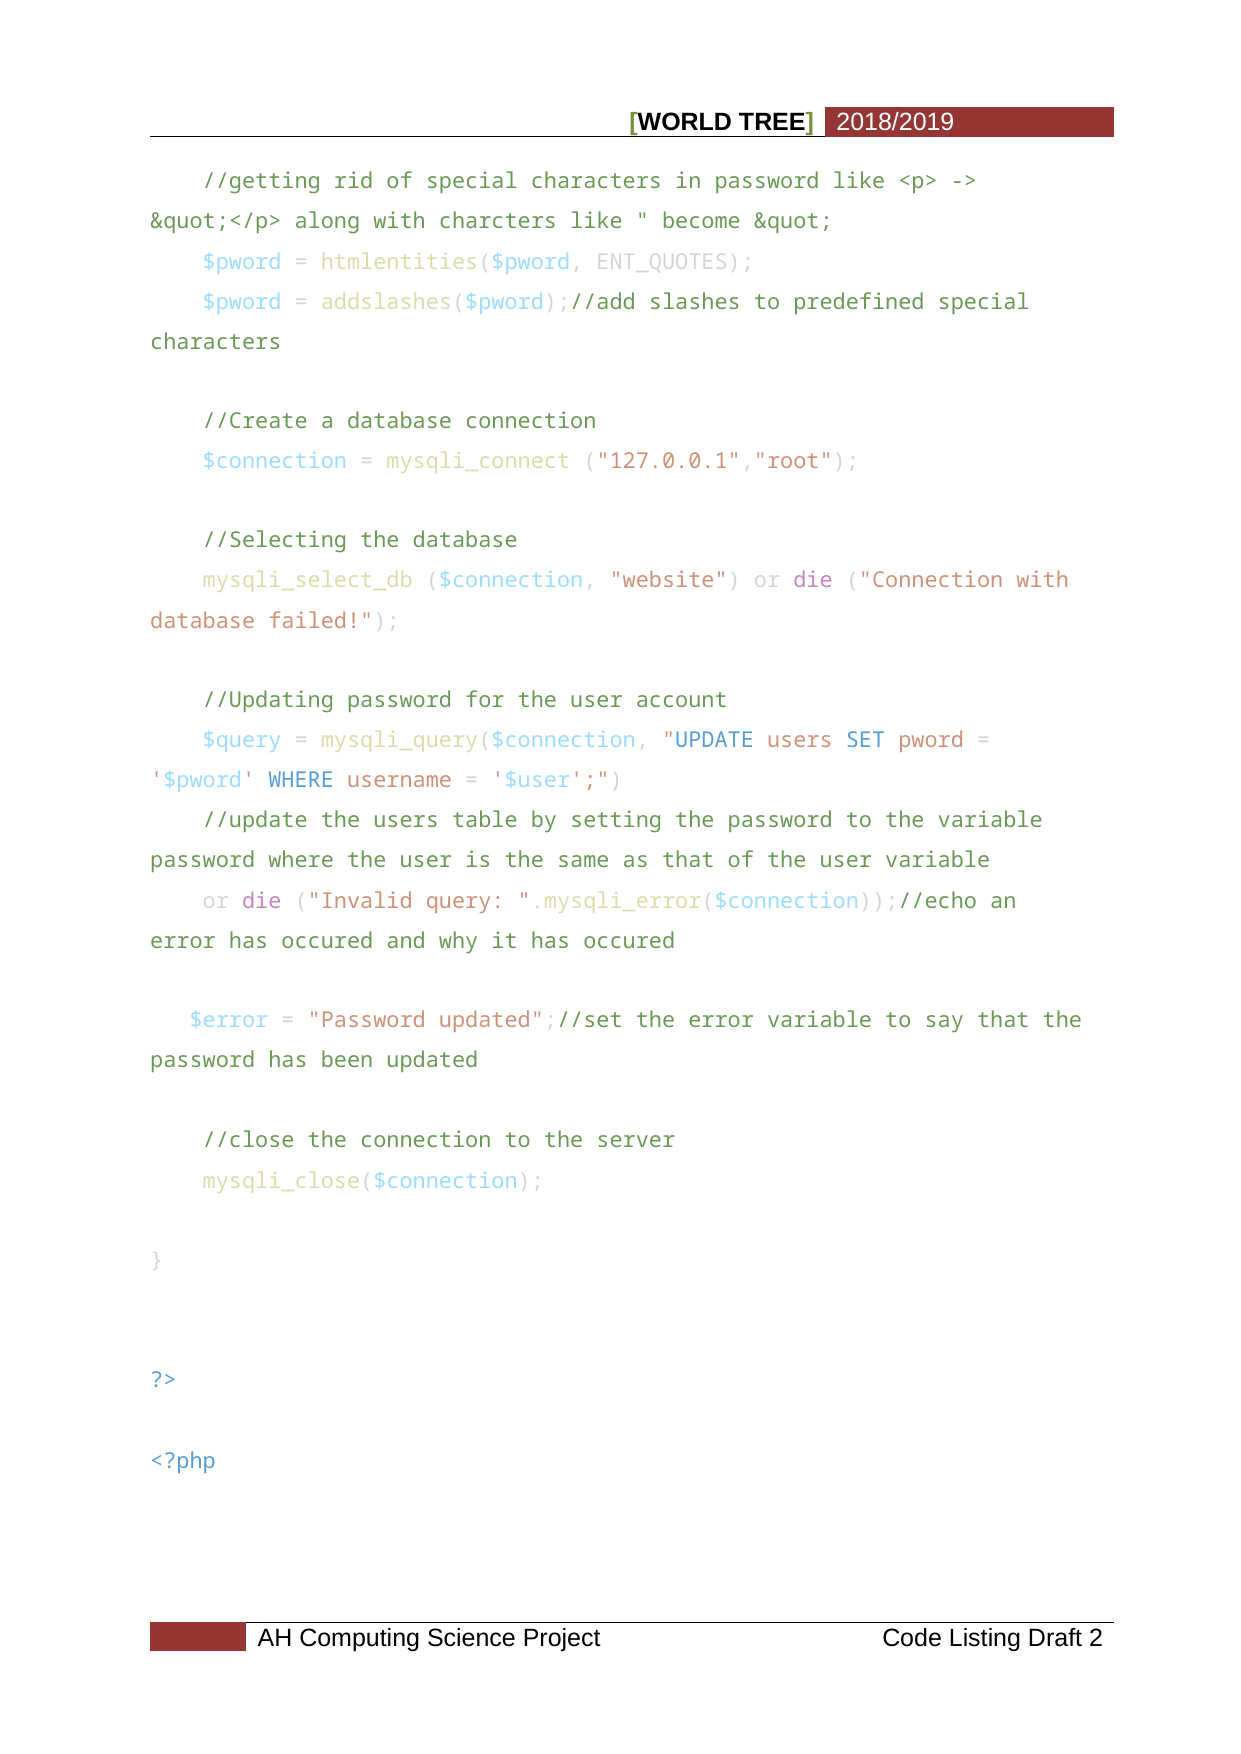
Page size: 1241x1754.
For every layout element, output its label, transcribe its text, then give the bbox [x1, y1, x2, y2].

text $error = "Password updated";//set the error variable to say that the password has been updated [150, 1004, 1090, 1074]
text //getting rid of special characters in password like <p> -> &quot;</p> along with charcters like " become &quot; [150, 165, 1090, 235]
text $connection = mysqli_connect ("127.0.0.1","root"); [150, 445, 1090, 475]
text } [150, 1244, 1090, 1273]
text <?php [150, 1445, 1090, 1474]
text mysqli_close($connection); [150, 1165, 1090, 1194]
text $pword = htmlentities($pword, ENT_QUOTES); [150, 246, 1090, 276]
text //update the users table by setting the password to the variable password where the user is the same as that of the user variable [150, 804, 1090, 874]
text //Updating password for the user account [150, 684, 1090, 713]
text $query = mysqli_query($connection, "UPDATE users SET pword = '$pword' WHERE username = '$user';") [150, 724, 1090, 794]
text //close the connection to the server [150, 1124, 1090, 1154]
text mysqli_select_db ($connection, "website") or die ("Connection with database failed!"); [150, 564, 1090, 634]
text ?> [150, 1364, 1090, 1394]
text or die ("Invalid query: ".mysqli_error($connection));//echo an error has occured and why it has occured [150, 885, 1090, 955]
text //Create a database connection [150, 405, 1090, 435]
text //Selecting the database [150, 524, 1090, 554]
text $pword = addslashes($pword);//add slashes to predefined special characters [150, 286, 1090, 356]
